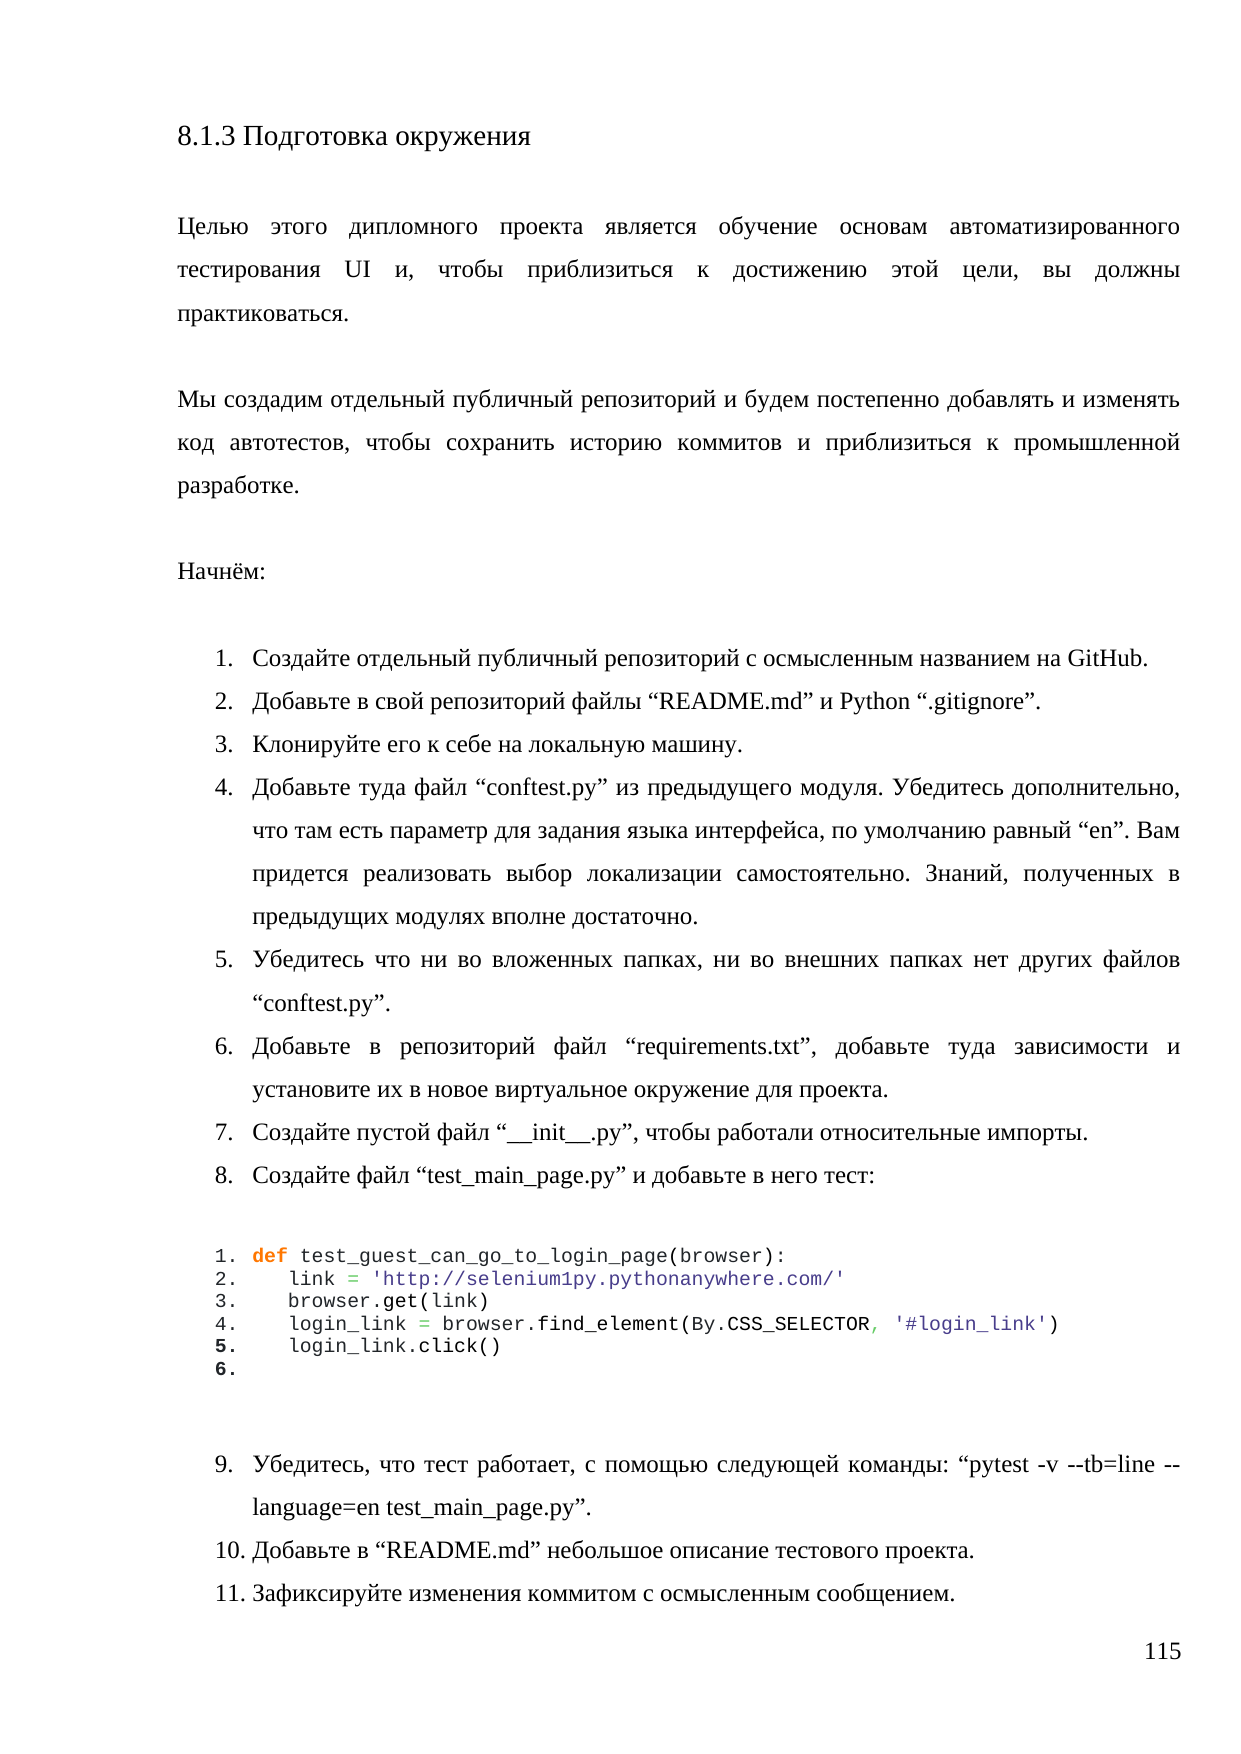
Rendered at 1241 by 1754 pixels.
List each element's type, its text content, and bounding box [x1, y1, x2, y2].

list Создайте отдельный публичный репозиторий с осмысленным названием на GitHub. [214, 643, 1181, 671]
list Добавьте в репозиторий файл “requirements.txt”, добавьте туда зависимости и установите их в новое виртуальное окружение для проекта. [214, 1031, 1181, 1103]
list Создайте файл “test_main_page.py” и добавьте в него тест: [214, 1160, 1181, 1189]
list Создайте пустой файл “__init__.py”, чтобы работали относительные импорты. [214, 1117, 1181, 1146]
list link = 'http://selenium1py.pythonanywhere.com/' [214, 1269, 1181, 1291]
subtitle 8.1.3 Подготовка окружения [177, 118, 1181, 152]
text Целью этого дипломного проекта является обучение основам автоматизированного тестирования UI и, чтобы приблизиться к достижению этой цели, вы должны практиковаться. [177, 211, 1181, 326]
text Мы создадим отдельный публичный репозиторий и будем постепенно добавлять и изменять код автотестов, чтобы сохранить историю коммитов и приблизиться к промышленной разработке. [177, 384, 1181, 499]
list Добавьте туда файл “conftest.py” из предыдущего модуля. Убедитесь дополнительно, что там есть параметр для задания языка интерфейса, по умолчанию равный “en”. Вам придется реализовать выбор локализации самостоятельно. Знаний, полученных в предыдущих модулях вполне достаточно. [214, 772, 1181, 930]
list browser.get(link) [214, 1291, 1181, 1314]
list Добавьте в “README.md” небольшое описание тестового проекта. [214, 1535, 1181, 1564]
list Добавьте в свой репозиторий файлы “README.md” и Python “.gitignore”. [214, 686, 1181, 714]
list Клонируйте его к себе на локальную машину. [214, 729, 1181, 758]
list Зафиксируйте изменения коммитом с осмысленным сообщением. [214, 1578, 1181, 1607]
list login_link = browser.find_element(By.CSS_SELECTOR, '#login_link') [214, 1314, 1181, 1336]
list login_link.click() [214, 1336, 1181, 1358]
list def test_guest_can_go_to_login_page(browser): [214, 1246, 1181, 1269]
text Начнём: [177, 556, 1181, 585]
list Убедитесь, что тест работает, с помощью следующей команды: “pytest -v --tb=line --language=en test_main_page.py”. [214, 1449, 1181, 1521]
list Убедитесь что ни во вложенных папках, ни во внешних папках нет других файлов “conftest.py”. [214, 944, 1181, 1016]
